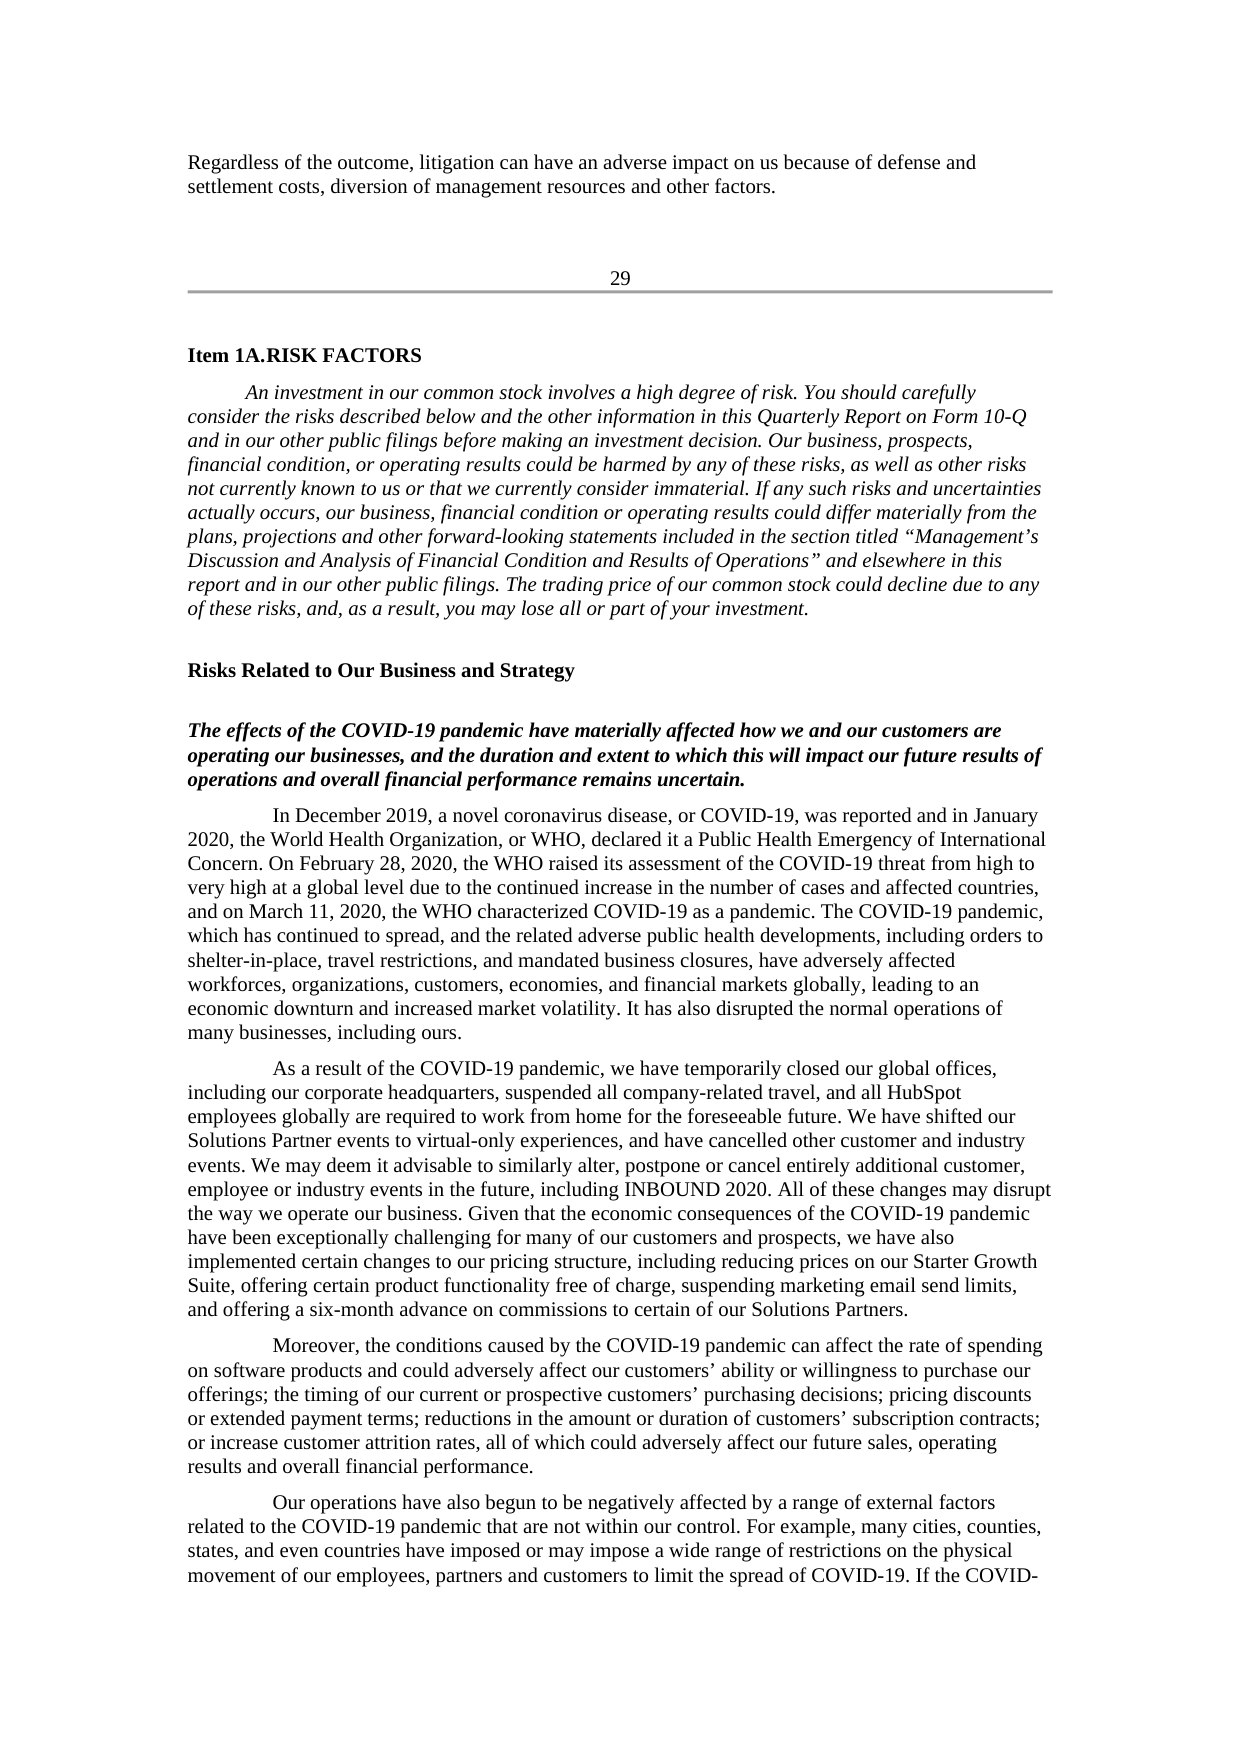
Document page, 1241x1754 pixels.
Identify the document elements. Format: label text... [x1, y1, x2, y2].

text The effects of the COVID-19 pandemic have materially affected how we and our customers are operating our businesses, and the duration and extent to which this will impact our future results of operations and overall financial performance remains uncertain. [187, 718, 1053, 791]
text In December 2019, a novel coronavirus disease, or COVID-19, was reported and in January 2020, the World Health Organization, or WHO, declared it a Public Health Emergency of International Concern. On February 28, 2020, the WHO raised its assessment of the COVID-19 threat from high to very high at a global level due to the continued increase in the number of cases and affected countries, and on March 11, 2020, the WHO characterized COVID-19 as a pandemic. The COVID-19 pandemic, which has continued to spread, and the related adverse public health developments, including orders to shelter-in-place, travel restrictions, and mandated business closures, have adversely affected workforces, organizations, customers, economies, and financial markets globally, leading to an economic downturn and increased market volatility. It has also disrupted the normal operations of many businesses, including ours. [187, 803, 1053, 1044]
text Risks Related to Our Business and Strategy [187, 658, 1053, 682]
text Moreover, the conditions caused by the COVID-19 pandemic can affect the rate of spending on software products and could adversely affect our customers’ ability or willingness to purchase our offerings; the timing of our current or prospective customers’ purchasing decisions; pricing discounts or extended payment terms; reductions in the amount or duration of customers’ subscription contracts; or increase customer attrition rates, all of which could adversely affect our future sales, operating results and overall financial performance. [187, 1333, 1053, 1478]
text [187, 150, 1053, 198]
text As a result of the COVID-19 pandemic, we have temporarily closed our global offices, including our corporate headquarters, suspended all company-related travel, and all HubSpot employees globally are required to work from home for the foreseeable future. We have shifted our Solutions Partner events to virtual-only experiences, and have cancelled other customer and industry events. We may deem it advisable to similarly alter, postpone or cancel entirely additional customer, employee or industry events in the future, including INBOUND 2020. All of these changes may disrupt the way we operate our business. Given that the economic consequences of the COVID-19 pandemic have been exceptionally challenging for many of our customers and prospects, we have also implemented certain changes to our pricing structure, including reducing prices on our Starter Growth Suite, offering certain product functionality free of charge, suspending marketing email send limits, and offering a six-month advance on commissions to certain of our Solutions Partners. [187, 1056, 1053, 1321]
text An investment in our common stock involves a high degree of risk. You should carefully consider the risks described below and the other information in this Quarterly Report on Form 10-Q and in our other public filings before making an investment decision. Our business, prospects, financial condition, or operating results could be harmed by any of these risks, as well as other risks not currently known to us or that we currently consider immaterial. If any such risks and uncertainties actually occurs, our business, financial condition or operating results could differ materially from the plans, projections and other forward-looking statements included in the section titled “Management’s Discussion and Analysis of Financial Condition and Results of Operations” and elsewhere in this report and in our other public filings. The trading price of our common stock could decline due to any of these risks, and, as a result, you may lose all or part of your investment. [187, 380, 1053, 620]
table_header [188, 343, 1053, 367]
text 29 [187, 266, 1053, 290]
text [187, 1490, 1053, 1587]
